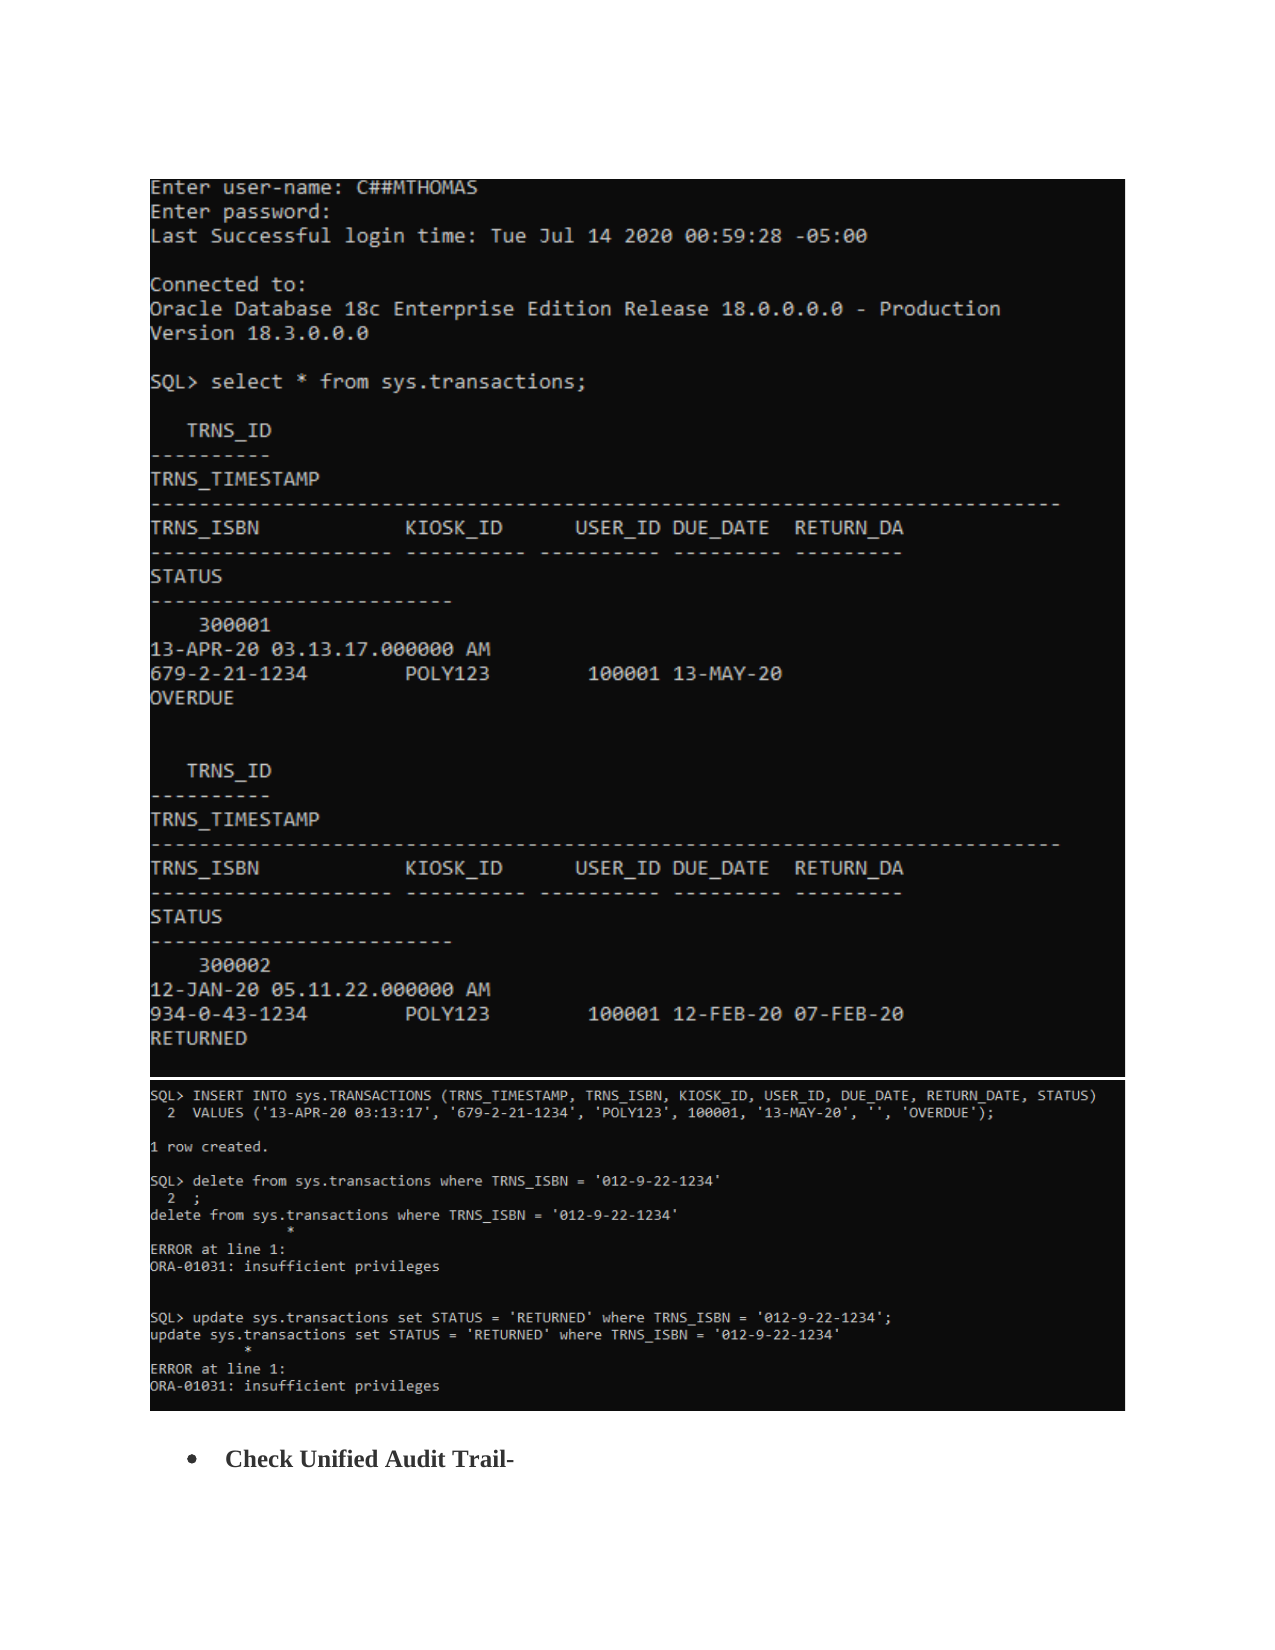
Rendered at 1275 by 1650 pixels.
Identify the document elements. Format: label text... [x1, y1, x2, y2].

picture [150, 1080, 1125, 1411]
picture [150, 179, 1125, 1077]
list Check Unified Audit Trail- [187, 1444, 1125, 1473]
